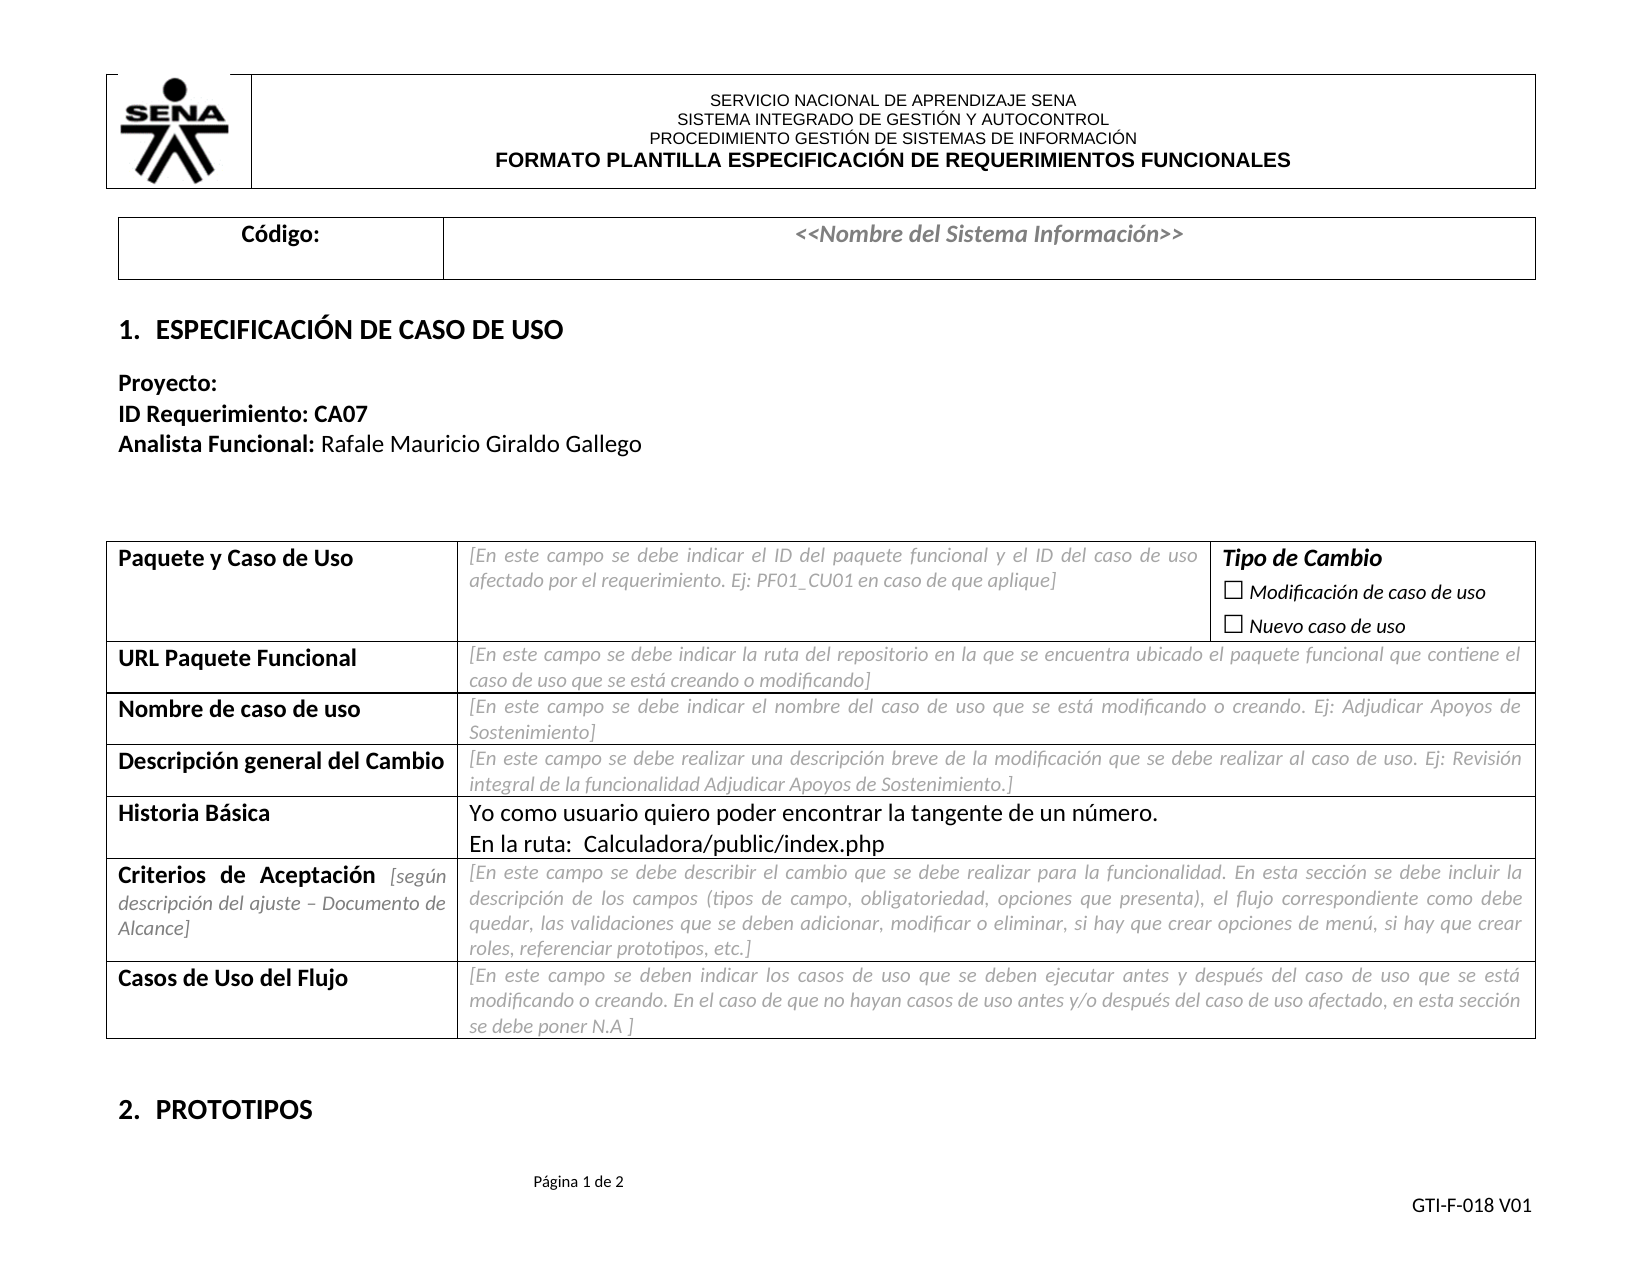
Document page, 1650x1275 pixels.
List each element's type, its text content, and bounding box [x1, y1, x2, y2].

table_cell [En este campo se debe describir el cambio que se debe realizar para la funcionalidad. En esta sección se debe incluir la descripción de los campos (tipos de campo, obligatoriedad, opciones que presenta), el flujo correspondiente como debe quedar, las validaciones que se deben adicionar, modificar o eliminar, si hay que crear opciones de menú, si hay que crear roles, referenciar prototipos, etc.] [458, 859, 1535, 961]
table_cell Criterios de Aceptación [según descripción del ajuste – Documento de Alcance] [107, 859, 457, 961]
table_cell Historia Básica [107, 797, 457, 858]
table_cell [En este campo se debe indicar el nombre del caso de uso que se está modificando o creando. Ej: Adjudicar Apoyos de Sostenimiento] [458, 694, 1535, 744]
text Analista Funcional: Rafale Mauricio Giraldo Gallego [118, 428, 1532, 459]
table_cell Yo como usuario quiero poder encontrar la tangente de un número. En la ruta: Calculadora/public/index.php [458, 797, 1535, 858]
table_cell Descripción general del Cambio [107, 745, 457, 796]
table_cell Nombre de caso de uso [107, 694, 457, 744]
text ID Requerimiento: CA07 [118, 398, 1532, 428]
table_cell [En este campo se debe realizar una descripción breve de la modificación que se debe realizar al caso de uso. Ej: Revisión integral de la funcionalidad Adjudicar Apoyos de Sostenimiento.] [458, 745, 1535, 796]
table_header Paquete y Caso de Uso [107, 542, 457, 641]
table_cell [En este campo se deben indicar los casos de uso que se deben ejecutar antes y después del caso de uso que se está modificando o creando. En el caso de que no hayan casos de uso antes y/o después del caso de uso afectado, en esta sección se debe poner N.A ] [458, 962, 1535, 1038]
table_header [En este campo se debe indicar el ID del paquete funcional y el ID del caso de uso afectado por el requerimiento. Ej: PF01_CU01 en caso de que aplique] [458, 542, 1210, 641]
table_cell [En este campo se debe indicar la ruta del repositorio en la que se encuentra ubicado el paquete funcional que contiene el caso de uso que se está creando o modificando] [458, 642, 1535, 692]
table_header <<Nombre del Sistema Información>> [444, 218, 1535, 279]
list ESPECIFICACIÓN DE CASO DE USO [118, 311, 1532, 347]
table_header Tipo de Cambio Modificación de caso de uso Nuevo caso de uso [1211, 542, 1535, 641]
list PROTOTIPOS [118, 1091, 1532, 1126]
table_cell URL Paquete Funcional [107, 642, 457, 692]
text Proyecto: [118, 367, 1532, 398]
table_header Código: [119, 218, 443, 279]
picture [118, 74, 231, 188]
table_cell Casos de Uso del Flujo [107, 962, 457, 1038]
